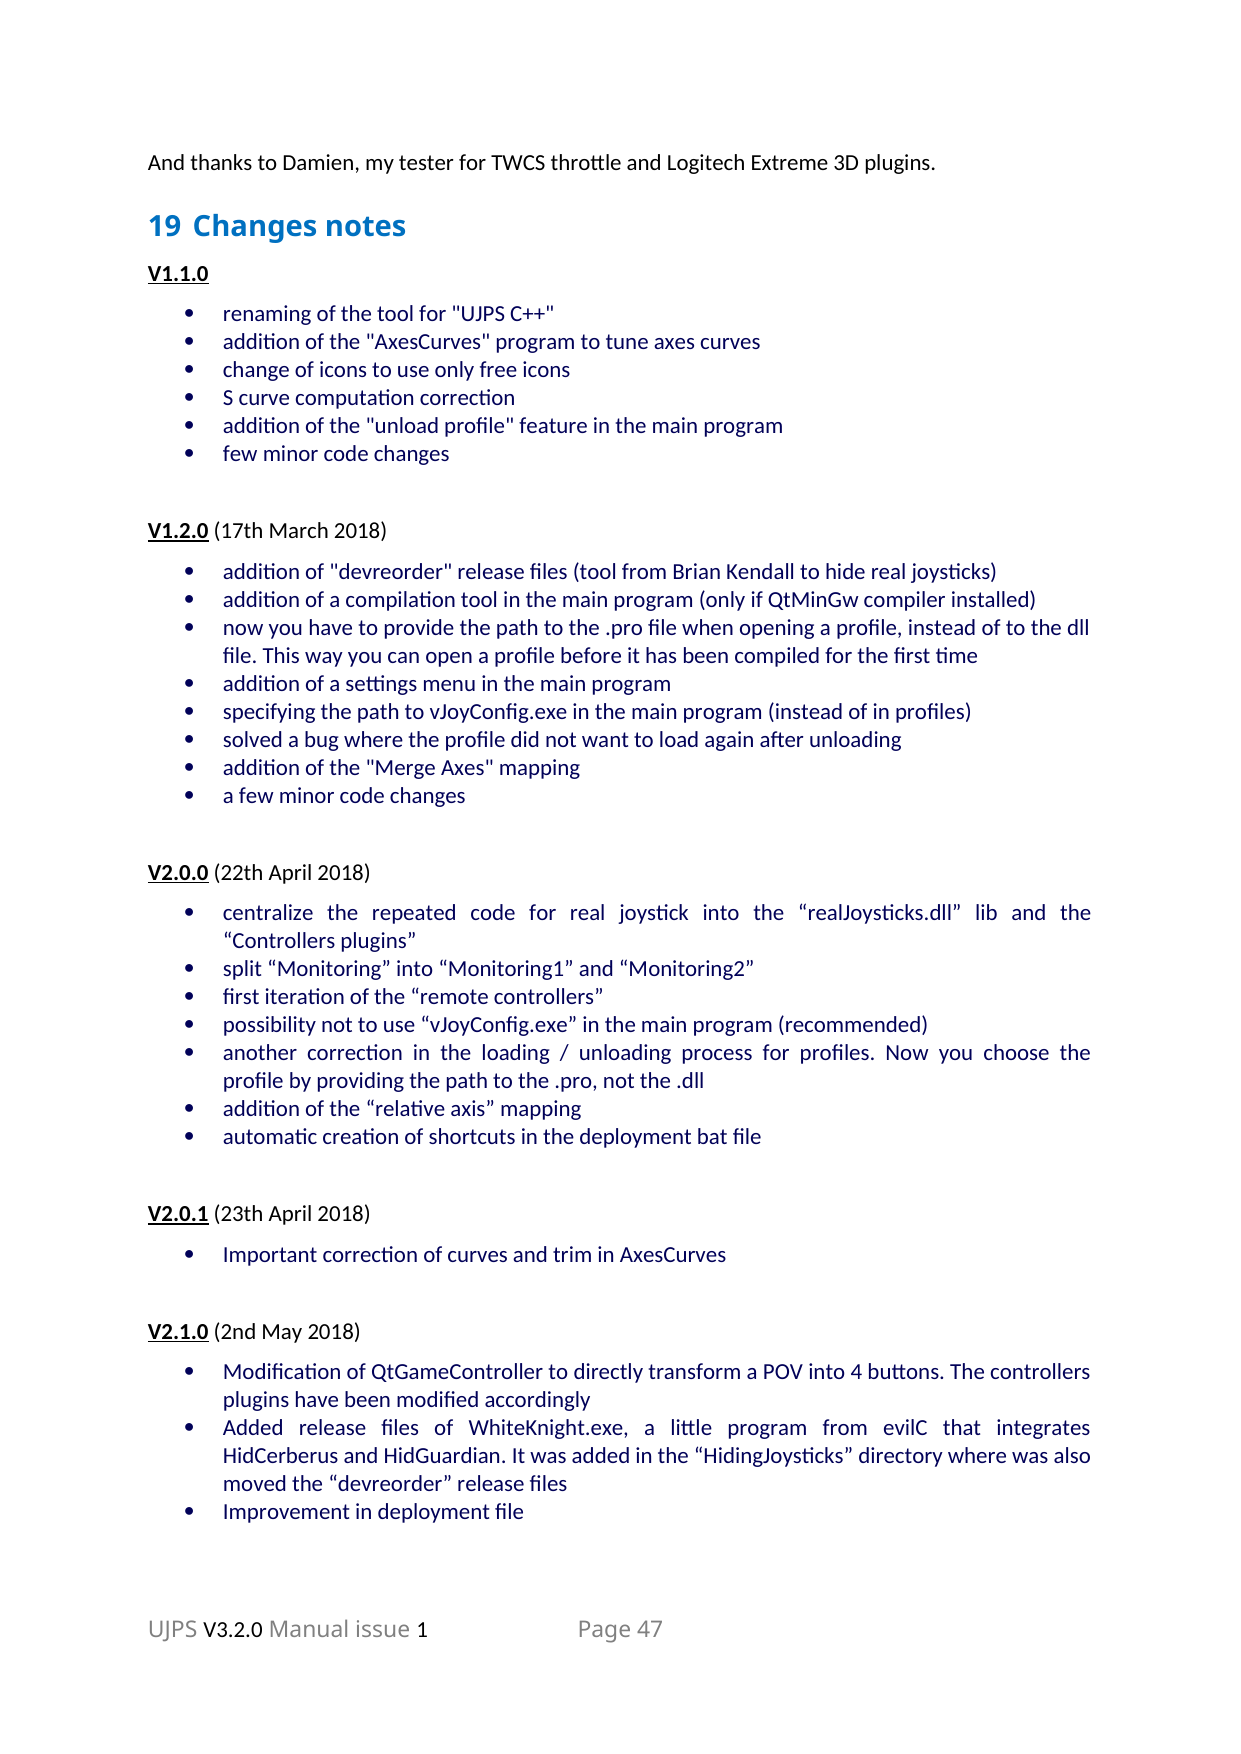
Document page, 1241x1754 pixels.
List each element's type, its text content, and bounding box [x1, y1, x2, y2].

list change of icons to use only free icons [185, 355, 1093, 383]
list Added release files of WhiteKnight.exe, a little program from evilC that integrates HidCerberus and HidGuardian. It was added in the “HidingJoysticks” directory where was also moved the “devreorder” release files [185, 1413, 1093, 1497]
list addition of "devreorder" release files (tool from Brian Kendall to hide real joysticks) [185, 557, 1093, 585]
list few minor code changes [185, 439, 1093, 467]
list addition of a settings menu in the main program [185, 669, 1093, 697]
list addition of the "Merge Axes" mapping [185, 753, 1093, 781]
list addition of a compilation tool in the main program (only if QtMinGw compiler installed) [185, 585, 1093, 613]
text V2.1.0 (2nd May 2018) [148, 1317, 1093, 1345]
text V1.2.0 (17th March 2018) [148, 516, 1093, 544]
list first iteration of the “remote controllers” [185, 982, 1093, 1010]
text V1.1.0 [148, 259, 1093, 287]
list specifying the path to vJoyConfig.exe in the main program (instead of in profiles) [185, 697, 1093, 725]
text V2.0.0 (22th April 2018) [148, 858, 1093, 886]
list split “Monitoring” into “Monitoring1” and “Monitoring2” [185, 954, 1093, 982]
list renaming of the tool for "UJPS C++" [185, 299, 1093, 327]
list addition of the "unload profile" feature in the main program [185, 411, 1093, 439]
list addition of the “relative axis” mapping [185, 1094, 1093, 1122]
list addition of the "AxesCurves" program to tune axes curves [185, 327, 1093, 355]
text And thanks to Damien, my tester for TWCS throttle and Logitech Extreme 3D plugins. [148, 148, 1093, 176]
list Improvement in deployment file [185, 1497, 1093, 1525]
subtitle Changes notes [148, 205, 1093, 244]
list Important correction of curves and trim in AxesCurves [185, 1240, 1093, 1268]
list a few minor code changes [185, 781, 1093, 809]
list another correction in the loading / unloading process for profiles. Now you choose the profile by providing the path to the .pro, not the .dll [185, 1038, 1093, 1094]
list centralize the repeated code for real joystick into the “realJoysticks.dll” lib and the “Controllers plugins” [185, 898, 1093, 954]
list solved a bug where the profile did not want to load again after unloading [185, 725, 1093, 753]
list now you have to provide the path to the .pro file when opening a profile, instead of to the dll file. This way you can open a profile before it has been compiled for the first time [185, 613, 1093, 669]
list S curve computation correction [185, 383, 1093, 411]
list automatic creation of shortcuts in the deployment bat file [185, 1122, 1093, 1151]
text V2.0.1 (23th April 2018) [148, 1199, 1093, 1227]
list Modification of QtGameController to directly transform a POV into 4 buttons. The controllers plugins have been modified accordingly [185, 1357, 1093, 1413]
list possibility not to use “vJoyConfig.exe” in the main program (recommended) [185, 1010, 1093, 1038]
